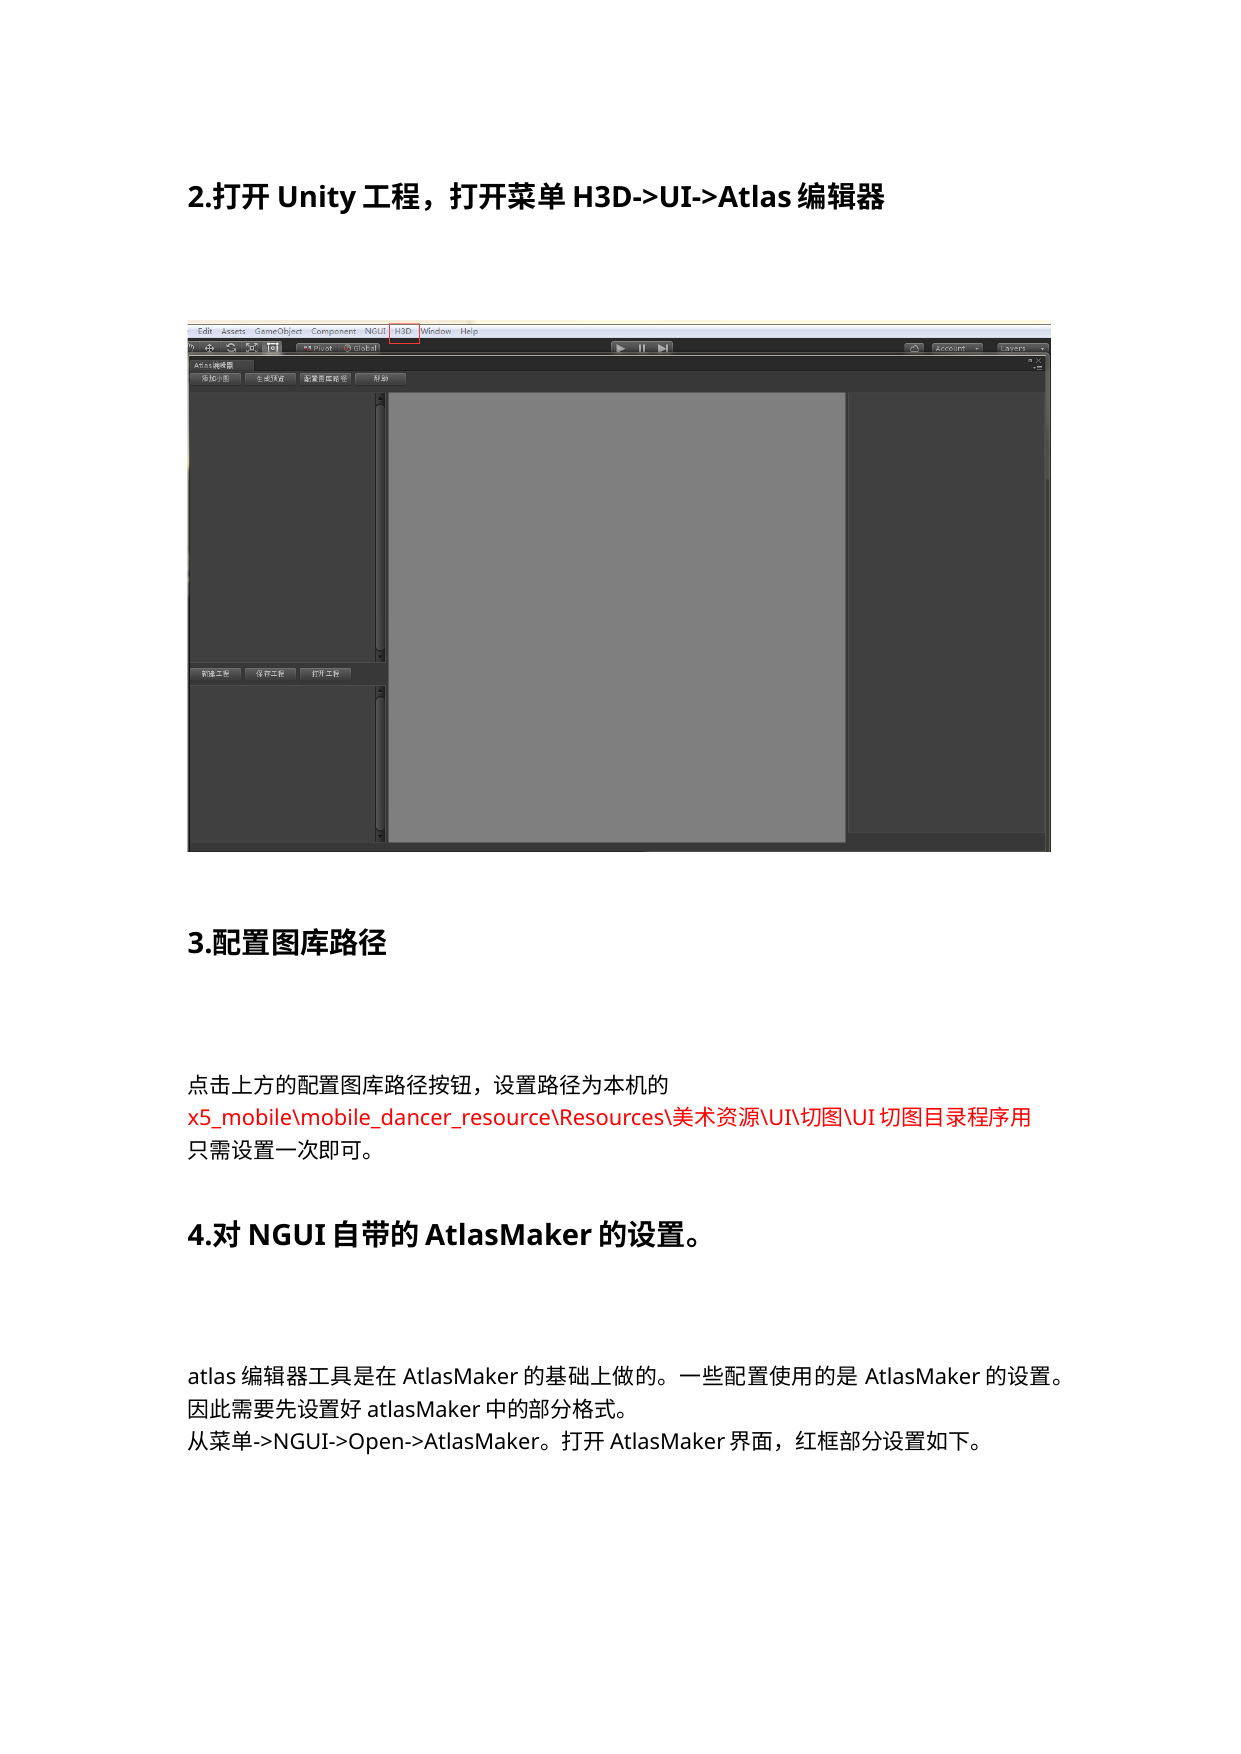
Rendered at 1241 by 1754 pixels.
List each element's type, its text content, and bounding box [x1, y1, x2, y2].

text 从菜单->NGUI->Open->AtlasMaker。打开AtlasMaker界面，红框部分设置如下。 [187, 1424, 1053, 1456]
subtitle 2.打开Unity工程，打开菜单H3D->UI->Atlas编辑器 [187, 162, 1053, 227]
text 只需设置一次即可。 [187, 1132, 1053, 1165]
picture [187, 320, 1051, 852]
text atlas编辑器工具是在AtlasMaker的基础上做的。一些配置使用的是AtlasMaker的设置。因此需要先设置好atlasMaker中的部分格式。 [187, 1359, 1053, 1424]
text x5_mobile\mobile_dancer_resource\Resources\美术资源\UI\切图\UI切图目录程序用 [187, 1100, 1053, 1132]
subtitle 3.配置图库路径 [187, 908, 1053, 973]
list 点击上方的配置图库路径按钮，设置路径为本机的 [187, 1067, 1053, 1100]
subtitle 4.对NGUI自带的AtlasMaker的设置。 [187, 1200, 1053, 1265]
